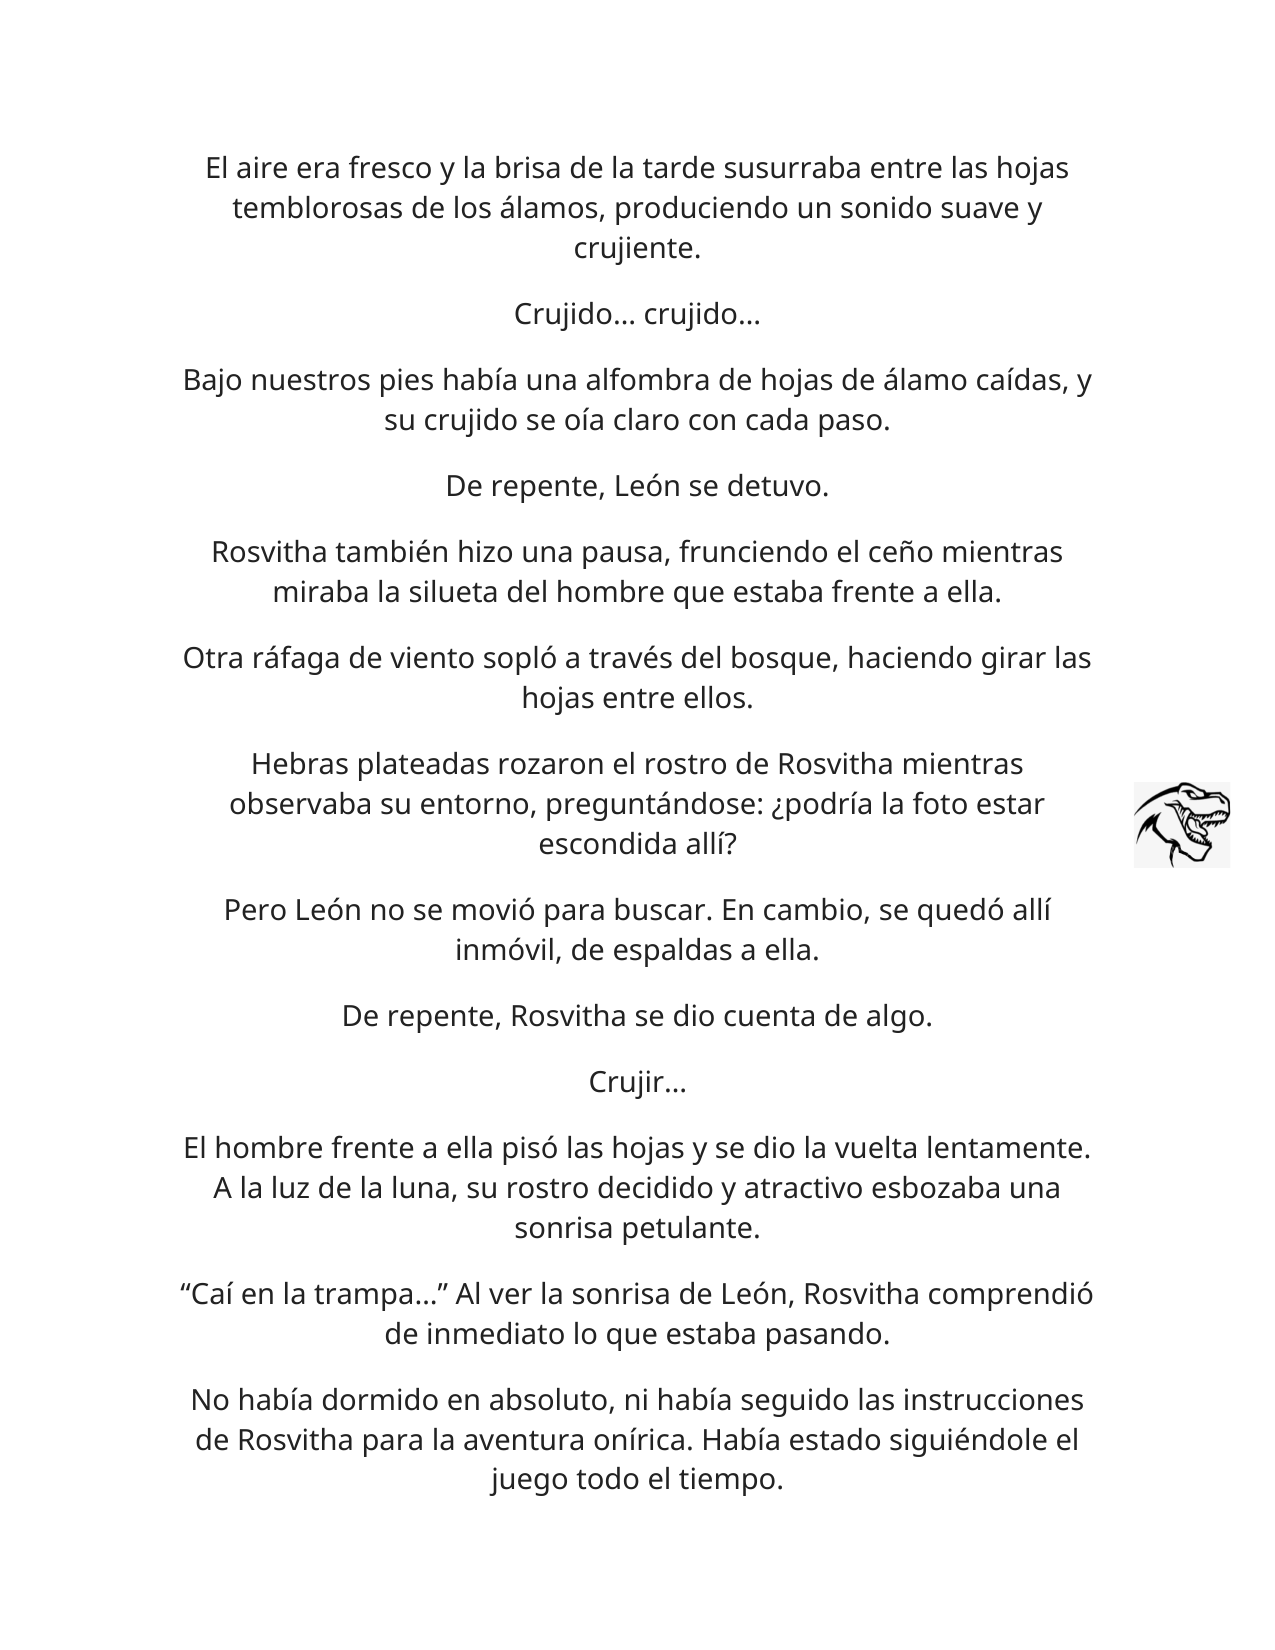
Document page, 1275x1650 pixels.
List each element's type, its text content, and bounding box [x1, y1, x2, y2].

text Otra ráfaga de viento sopló a través del bosque, haciendo girar las hojas entre ellos. [177, 638, 1098, 717]
picture [1133, 782, 1231, 868]
text Bajo nuestros pies había una alfombra de hojas de álamo caídas, y su crujido se oía claro con cada paso. [177, 359, 1098, 439]
text No había dormido en absoluto, ni había seguido las instrucciones de Rosvitha para la aventura onírica. Había estado siguiéndole el juego todo el tiempo. [177, 1379, 1098, 1498]
text Crujir… [177, 1061, 1098, 1101]
text Hebras plateadas rozaron el rostro de Rosvitha mientras observaba su entorno, preguntándose: ¿podría la foto estar escondida allí? [177, 743, 1098, 863]
text El hombre frente a ella pisó las hojas y se dio la vuelta lentamente. A la luz de la luna, su rostro decidido y atractivo esbozaba una sonrisa petulante. [177, 1128, 1098, 1247]
text “Caí en la trampa…” Al ver la sonrisa de León, Rosvitha comprendió de inmediato lo que estaba pasando. [177, 1273, 1098, 1353]
text Crujido… crujido… [177, 293, 1098, 333]
text De repente, León se detuvo. [177, 465, 1098, 505]
text De repente, Rosvitha se dio cuenta de algo. [177, 995, 1098, 1035]
text El aire era fresco y la brisa de la tarde susurraba entre las hojas temblorosas de los álamos, produciendo un sonido suave y crujiente. [177, 148, 1098, 267]
text Rosvitha también hizo una pausa, frunciendo el ceño mientras miraba la silueta del hombre que estaba frente a ella. [177, 532, 1098, 611]
text Pero León no se movió para buscar. En cambio, se quedó allí inmóvil, de espaldas a ella. [177, 889, 1098, 968]
